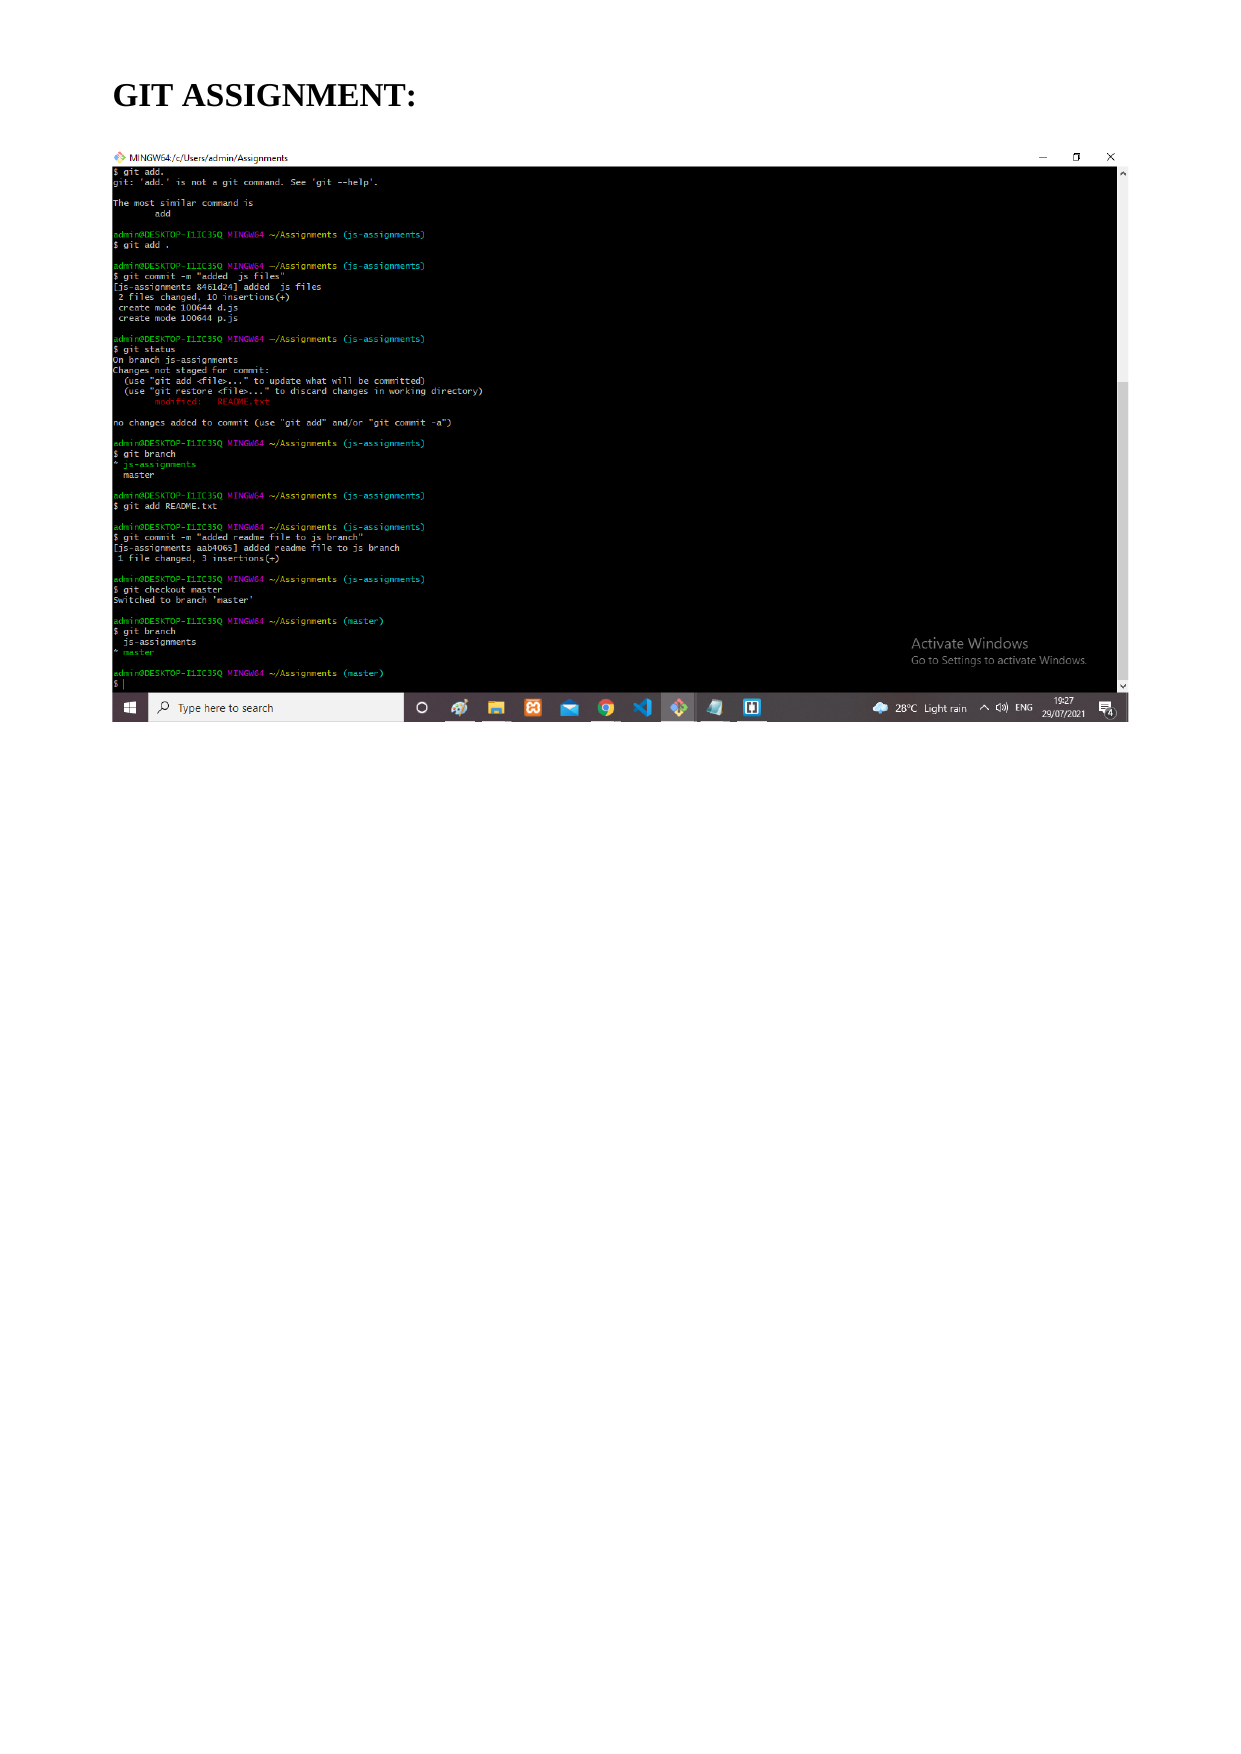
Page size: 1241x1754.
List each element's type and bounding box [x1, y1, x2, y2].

picture [112, 150, 1129, 722]
